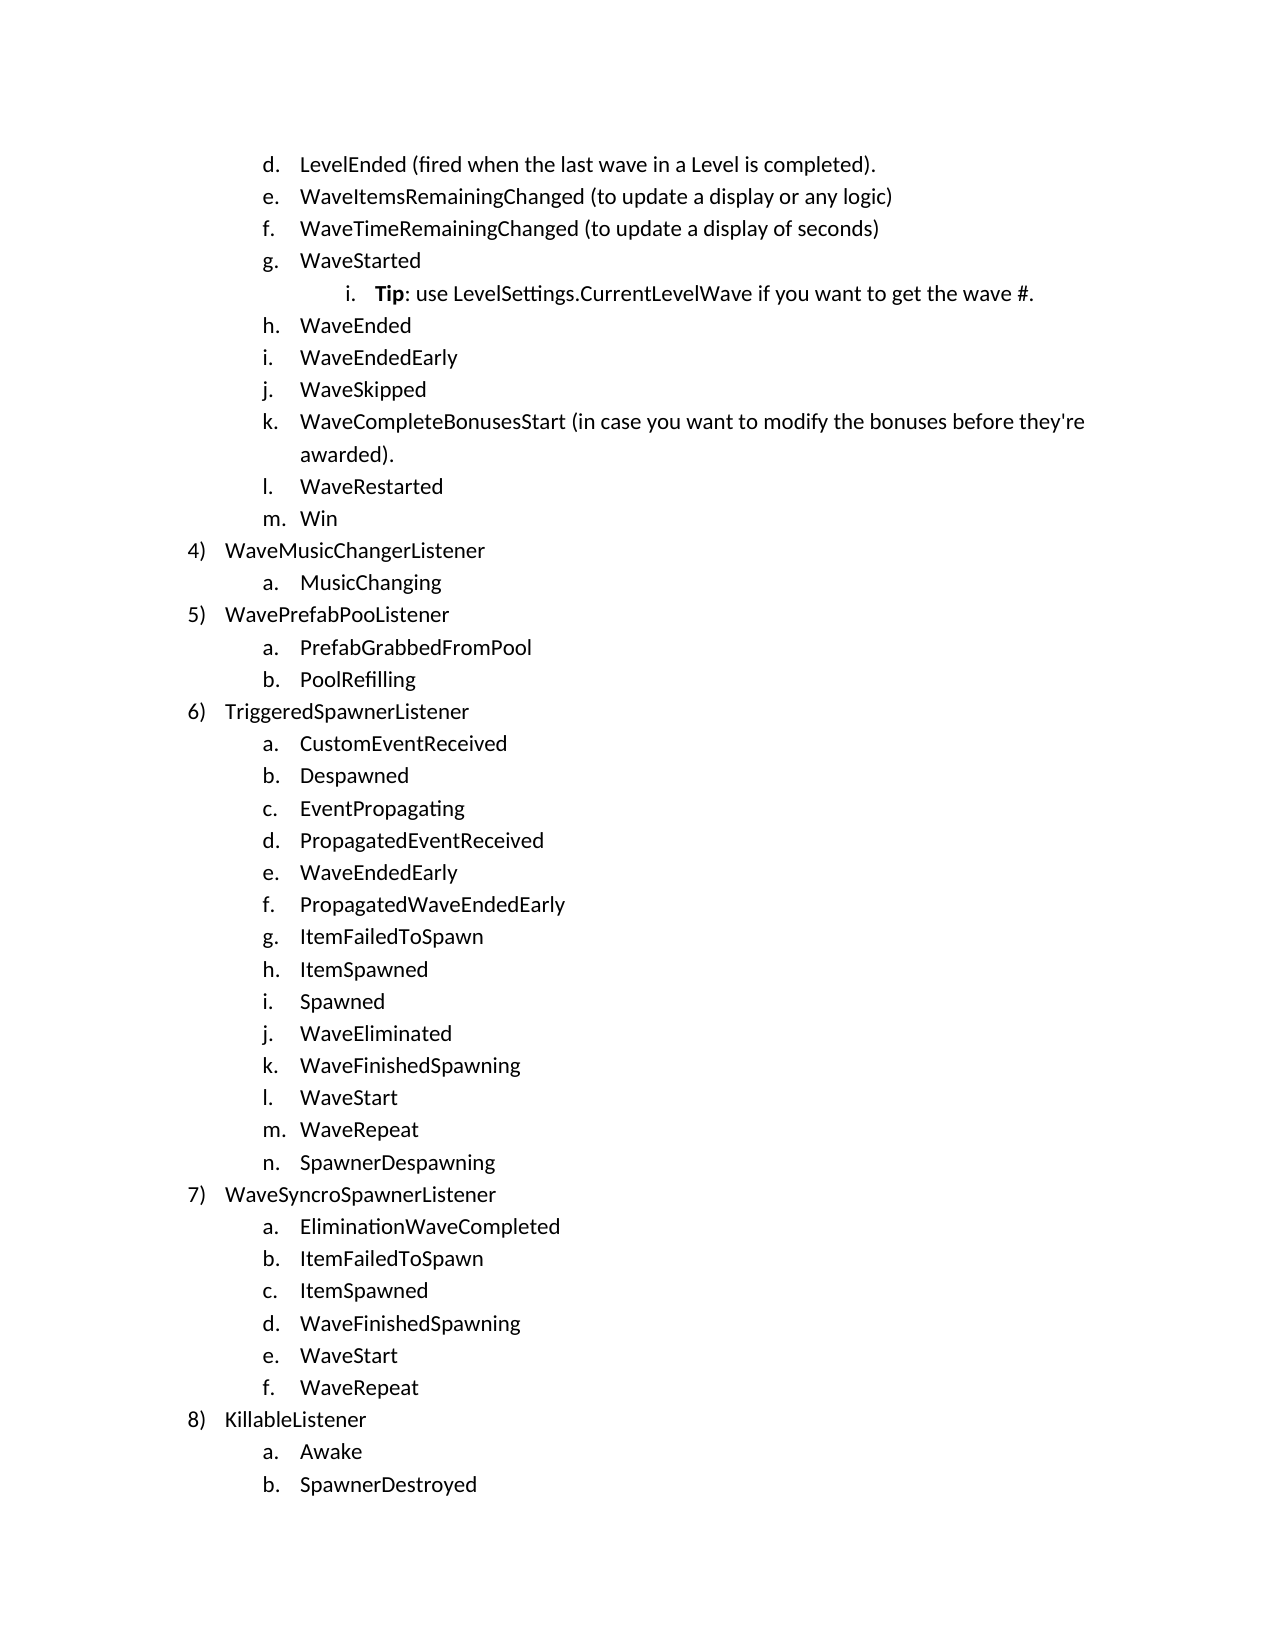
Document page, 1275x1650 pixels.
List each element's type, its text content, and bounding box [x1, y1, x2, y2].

list WaveEliminated [262, 1019, 1125, 1047]
list WaveItemsRemainingChanged (to update a display or any logic) [262, 182, 1125, 210]
list ItemFailedToSpawn [262, 1244, 1125, 1272]
list WaveStart [262, 1083, 1125, 1111]
list WavePrefabPooListener [187, 601, 1125, 629]
list WaveRestarted [262, 472, 1125, 500]
list Tip: use LevelSettings.CurrentLevelWave if you want to get the wave #. [356, 279, 1125, 307]
list ItemSpawned [262, 955, 1125, 983]
list PoolRefilling [262, 665, 1125, 693]
list SpawnerDestroyed [262, 1470, 1125, 1498]
list WaveStart [262, 1341, 1125, 1369]
list WaveFinishedSpawning [262, 1309, 1125, 1337]
list WaveFinishedSpawning [262, 1051, 1125, 1079]
list WaveMusicChangerListener [187, 536, 1125, 564]
list KillableListener [187, 1405, 1125, 1433]
list WaveStarted [262, 247, 1125, 274]
list EventPropagating [262, 794, 1125, 822]
list EliminationWaveCompleted [262, 1212, 1125, 1240]
list Spawned [262, 987, 1125, 1015]
list WaveSkipped [262, 375, 1125, 403]
list WaveEnded [262, 311, 1125, 339]
list Despawned [262, 762, 1125, 789]
list WaveCompleteBonusesStart (in case you want to modify the bonuses before they're awarded). [262, 407, 1125, 468]
list WaveSyncroSpawnerListener [187, 1180, 1125, 1208]
list WaveEndedEarly [262, 343, 1125, 371]
list PropagatedWaveEndedEarly [262, 890, 1125, 918]
list ItemFailedToSpawn [262, 922, 1125, 951]
list PropagatedEventReceived [262, 826, 1125, 854]
list SpawnerDespawning [262, 1148, 1125, 1176]
list Win [262, 504, 1125, 532]
list CustomEventReceived [262, 729, 1125, 757]
list LevelEnded (fired when the last wave in a Level is completed). [262, 150, 1125, 178]
list MusicChanging [262, 568, 1125, 596]
list PrefabGrabbedFromPool [262, 633, 1125, 661]
list WaveRepeat [262, 1373, 1125, 1401]
list WaveRepeat [262, 1116, 1125, 1144]
list ItemSpawned [262, 1277, 1125, 1304]
list WaveTimeRemainingChanged (to update a display of seconds) [262, 214, 1125, 242]
list WaveEndedEarly [262, 858, 1125, 886]
list Awake [262, 1437, 1125, 1466]
list TriggeredSpawnerListener [187, 697, 1125, 725]
